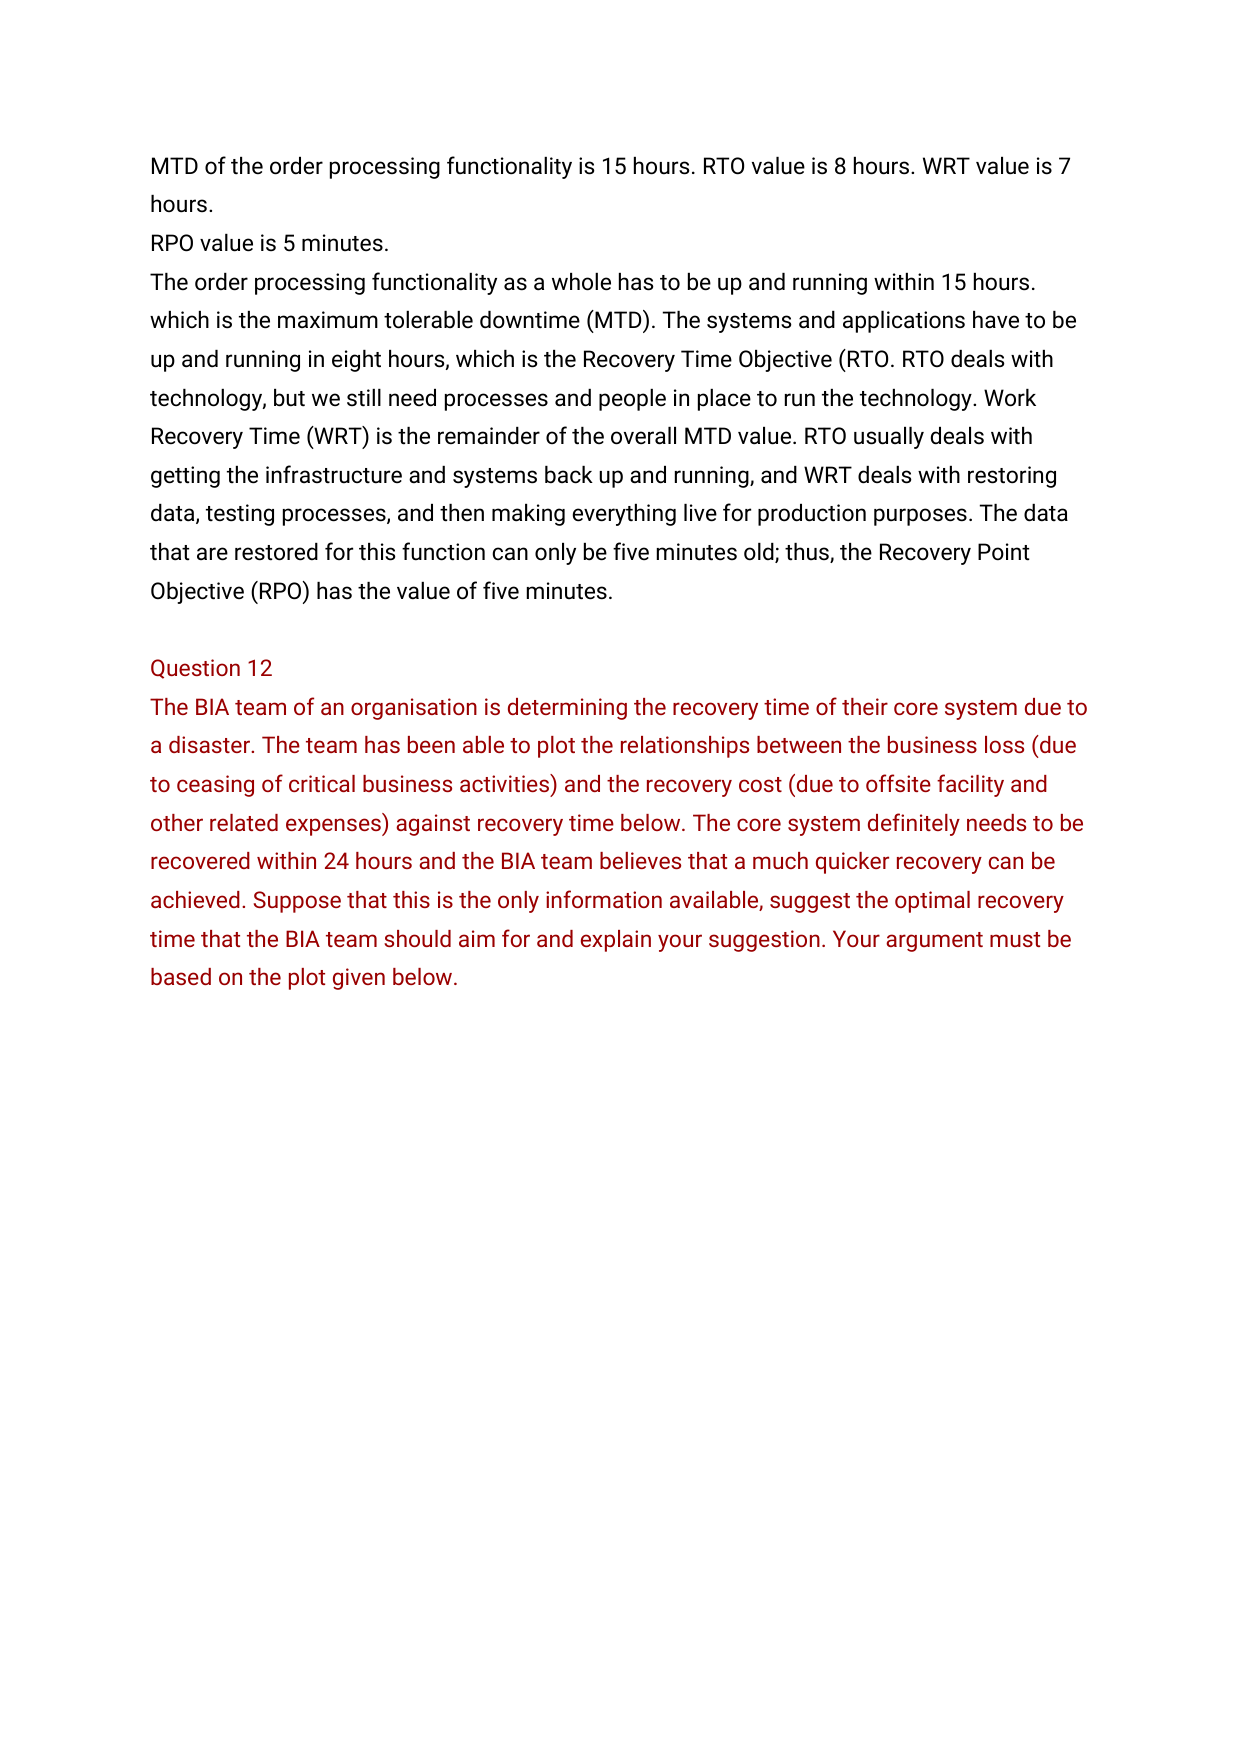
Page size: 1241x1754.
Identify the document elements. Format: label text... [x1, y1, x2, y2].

text MTD of the order processing functionality is 15 hours. RTO value is 8 hours. WRT value is 7 hours. [150, 150, 1090, 222]
text RPO value is 5 minutes. [150, 227, 1090, 261]
text Question 12 [150, 652, 1090, 686]
text The BIA team of an organisation is determining the recovery time of their core system due to a disaster. The team has been able to plot the relationships between the business loss (due to ceasing of critical business activities) and the recovery cost (due to offsite facility and other related expenses) against recovery time below. The core system definitely needs to be recovered within 24 hours and the BIA team believes that a much quicker recovery can be achieved. Suppose that this is the only information available, suggest the optimal recovery time that the BIA team should aim for and explain your suggestion. Your argument must be based on the plot given below. [150, 691, 1090, 995]
text The order processing functionality as a whole has to be up and running within 15 hours. which is the maximum tolerable downtime (MTD). The systems and applications have to be up and running in eight hours, which is the Recovery Time Objective (RTO. RTO deals with technology, but we still need processes and people in place to run the technology. Work Recovery Time (WRT) is the remainder of the overall MTD value. RTO usually deals with getting the infrastructure and systems back up and running, and WRT deals with restoring data, testing processes, and then making everything live for production purposes. The data that are restored for this function can only be five minutes old; thus, the Recovery Point Objective (RPO) has the value of five minutes. [150, 266, 1090, 609]
